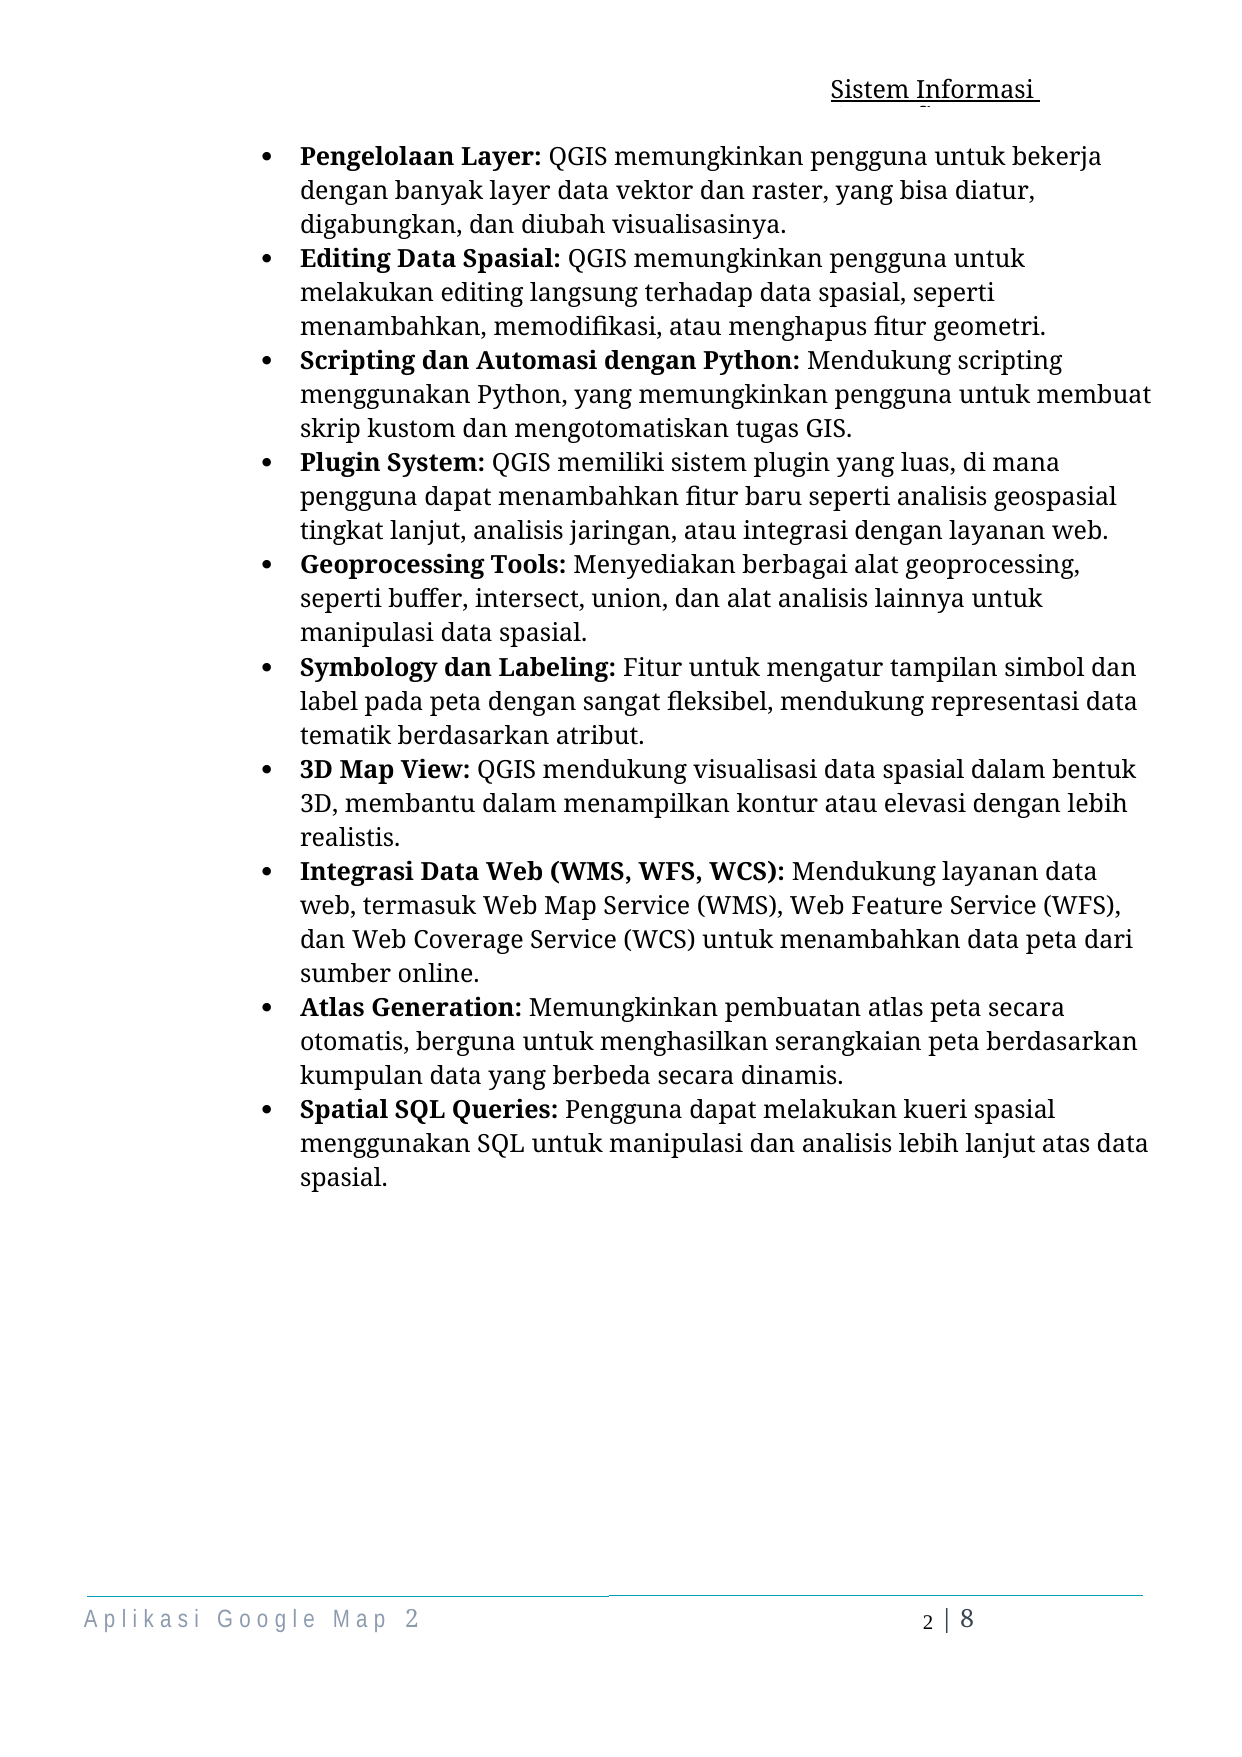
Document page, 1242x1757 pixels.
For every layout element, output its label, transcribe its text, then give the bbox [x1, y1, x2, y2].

list Integrasi Data Web (WMS, WFS, WCS): Mendukung layanan data web, termasuk Web Map Service (WMS), Web Feature Service (WFS), dan Web Coverage Service (WCS) untuk menambahkan data peta dari sumber online. [262, 853, 1156, 990]
list Editing Data Spasial: QGIS memungkinkan pengguna untuk melakukan editing langsung terhadap data spasial, seperti menambahkan, memodifikasi, atau menghapus fitur geometri. [262, 240, 1156, 343]
list 3D Map View: QGIS mendukung visualisasi data spasial dalam bentuk 3D, membantu dalam menampilkan kontur atau elevasi dengan lebih realistis. [262, 751, 1156, 853]
list Symbology dan Labeling: Fitur untuk mengatur tampilan simbol dan label pada peta dengan sangat fleksibel, mendukung representasi data tematik berdasarkan atribut. [262, 649, 1156, 751]
list Atlas Generation: Memungkinkan pembuatan atlas peta secara otomatis, berguna untuk menghasilkan serangkaian peta berdasarkan kumpulan data yang berbeda secara dinamis. [262, 990, 1156, 1092]
list Scripting dan Automasi dengan Python: Mendukung scripting menggunakan Python, yang memungkinkan pengguna untuk membuat skrip kustom dan mengotomatiskan tugas GIS. [262, 343, 1156, 445]
list Pengelolaan Layer: QGIS memungkinkan pengguna untuk bekerja dengan banyak layer data vektor dan raster, yang bisa diatur, digabungkan, dan diubah visualisasinya. [262, 138, 1156, 240]
list Spatial SQL Queries: Pengguna dapat melakukan kueri spasial menggunakan SQL untuk manipulasi dan analisis lebih lanjut atas data spasial. [262, 1092, 1156, 1194]
list Plugin System: QGIS memiliki sistem plugin yang luas, di mana pengguna dapat menambahkan fitur baru seperti analisis geospasial tingkat lanjut, analisis jaringan, atau integrasi dengan layanan web. [262, 445, 1156, 547]
list Geoprocessing Tools: Menyediakan berbagai alat geoprocessing, seperti buffer, intersect, union, dan alat analisis lainnya untuk manipulasi data spasial. [262, 547, 1156, 649]
